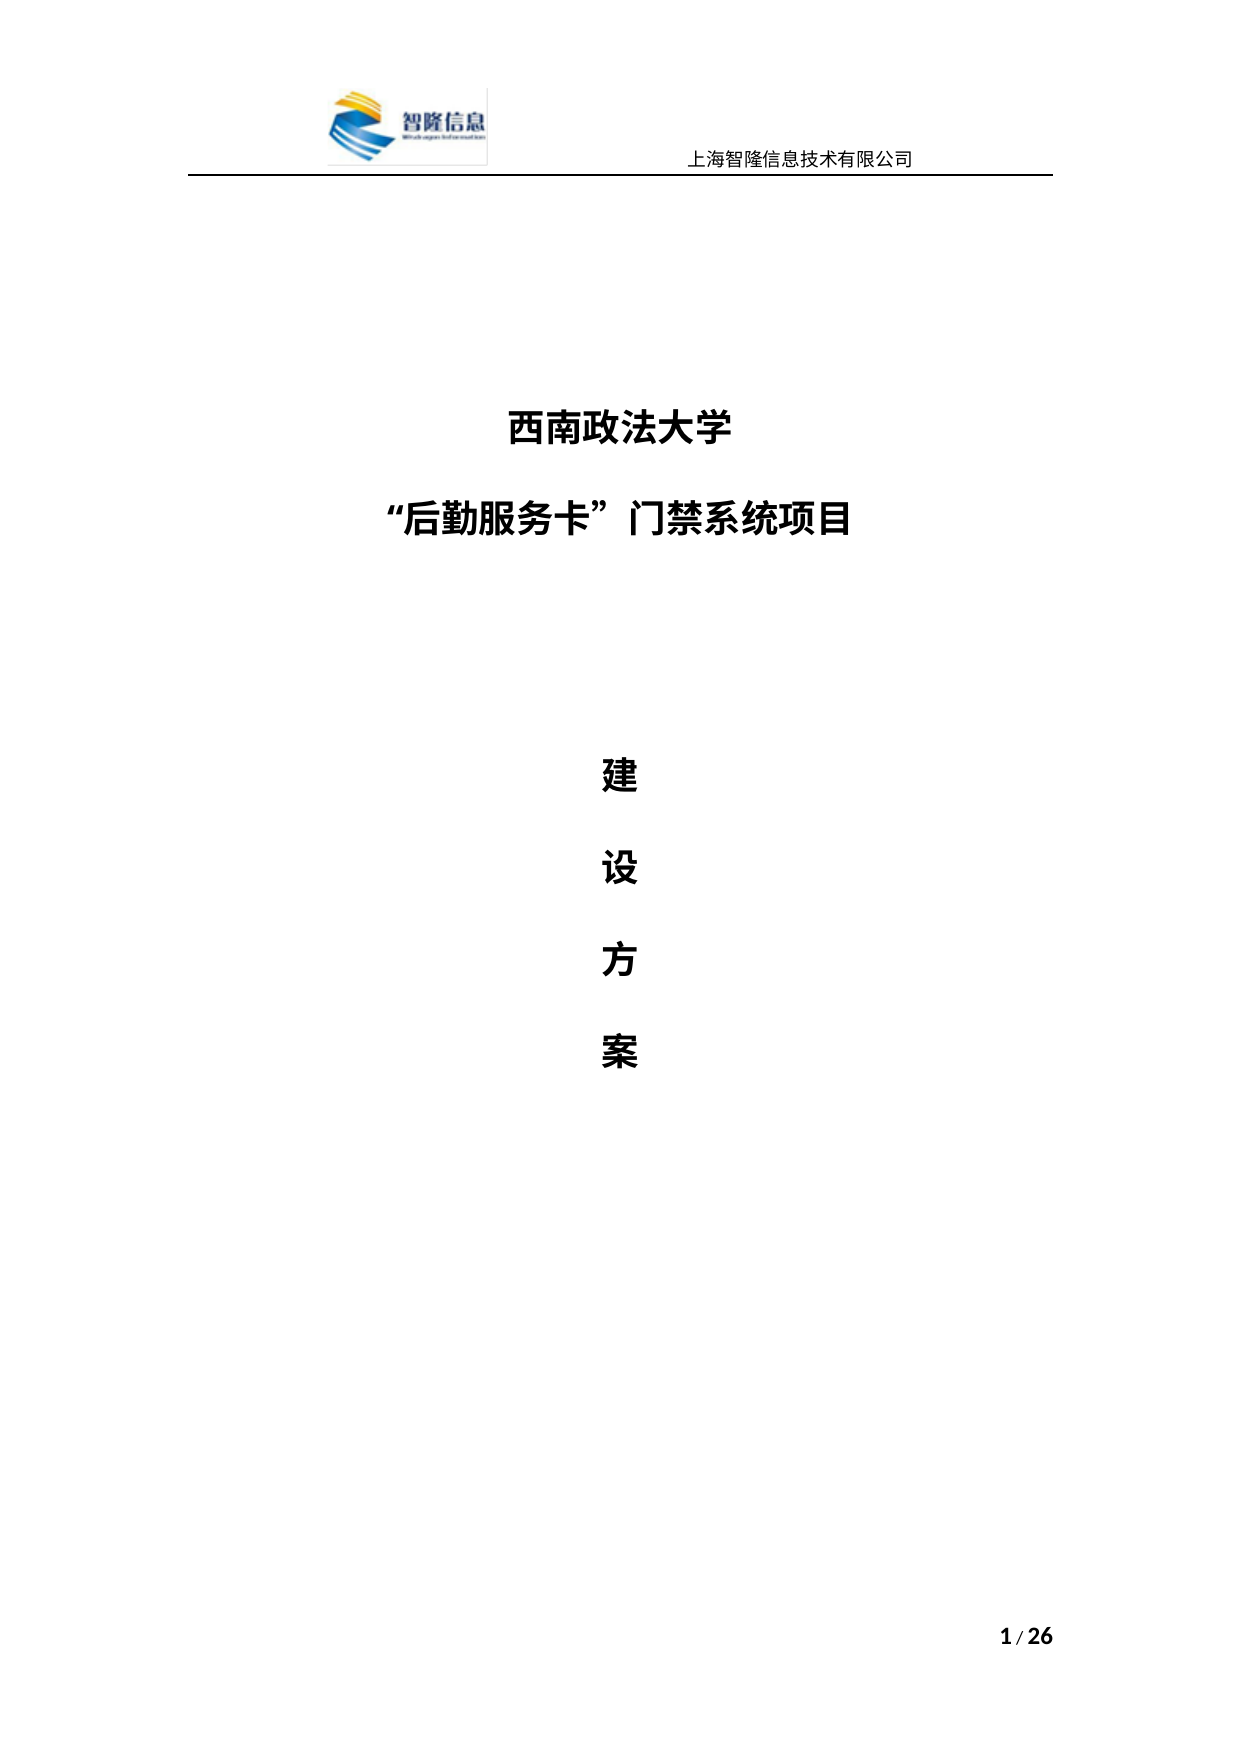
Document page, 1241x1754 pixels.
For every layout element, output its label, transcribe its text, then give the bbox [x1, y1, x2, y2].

text “后勤服务卡”门禁系统项目 [187, 484, 1053, 549]
text 案 [187, 1017, 1053, 1082]
text 建 [187, 740, 1053, 805]
text 方 [187, 924, 1053, 989]
picture [327, 88, 489, 167]
text 西南政法大学 [187, 392, 1053, 457]
text 设 [187, 832, 1053, 897]
